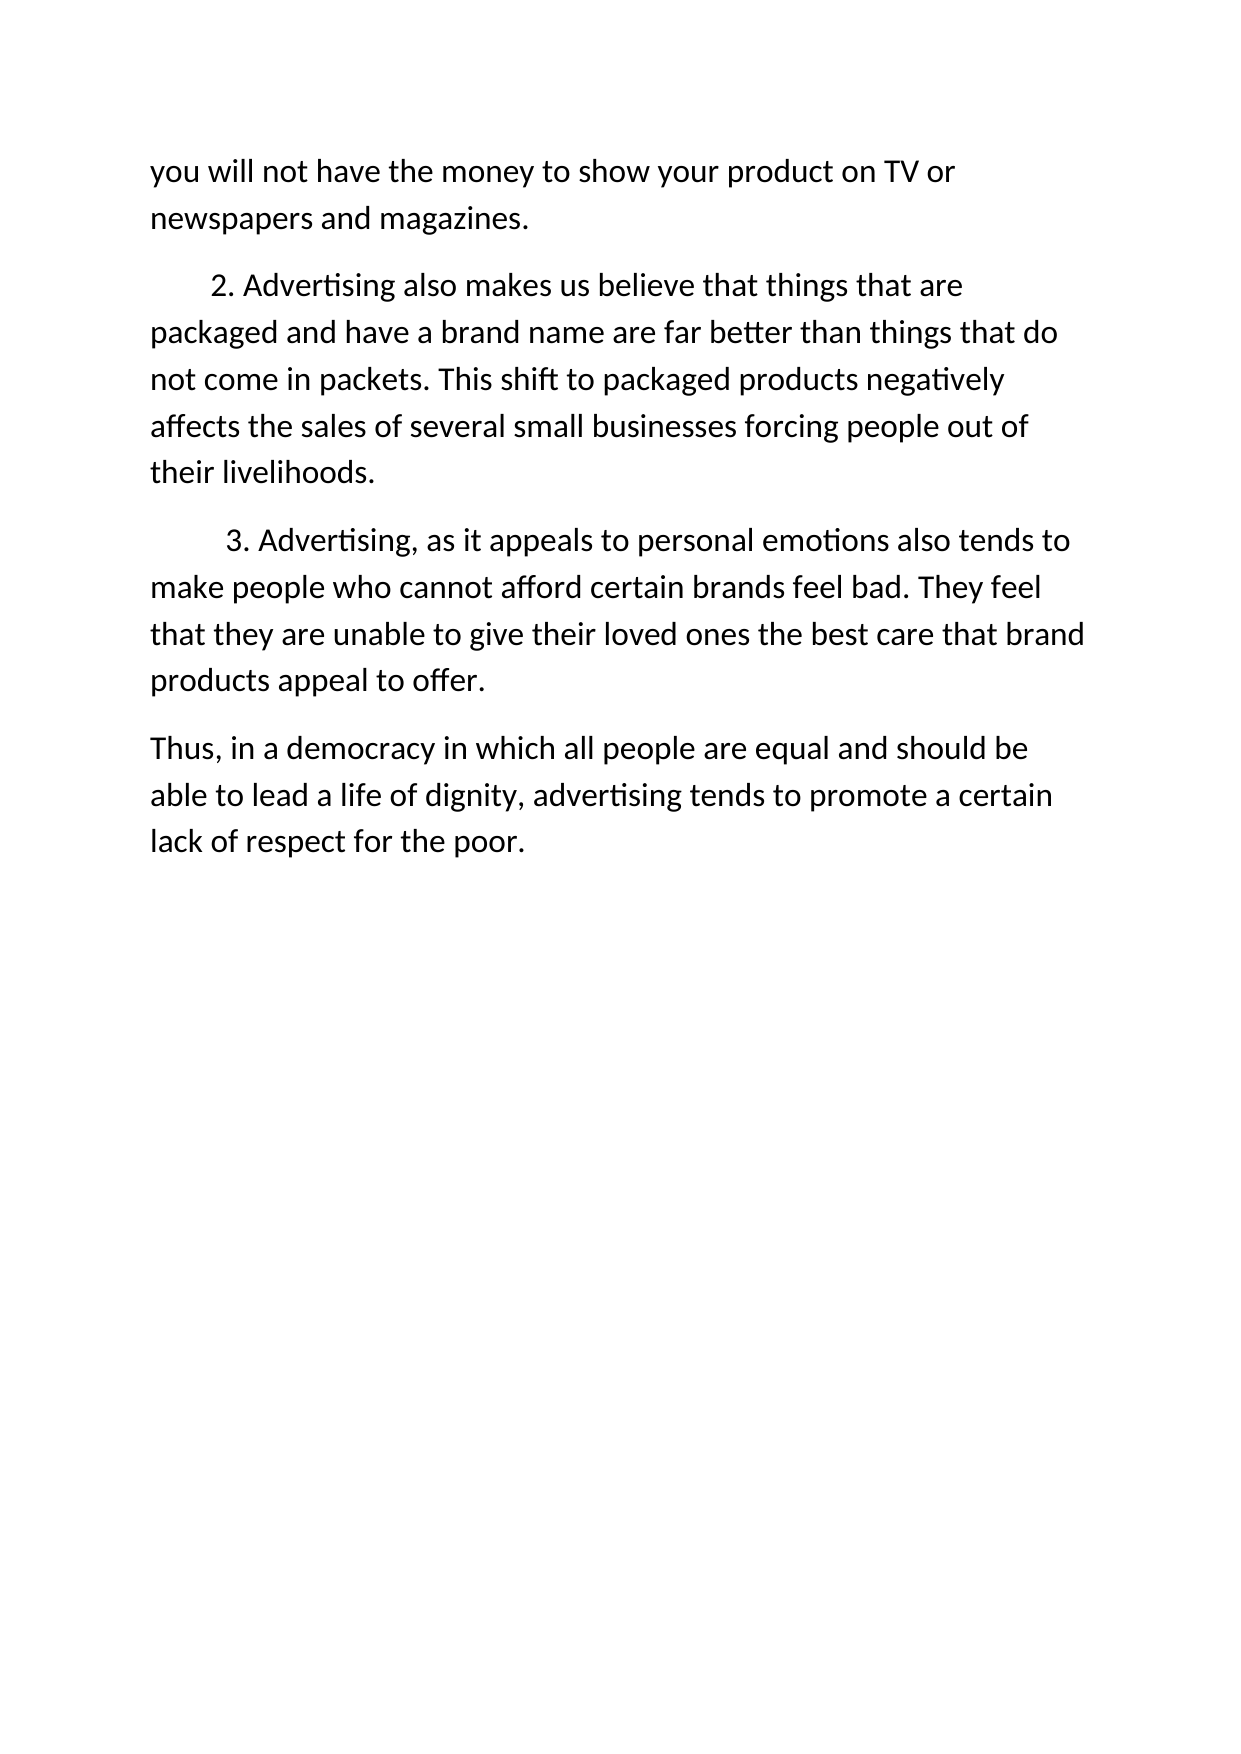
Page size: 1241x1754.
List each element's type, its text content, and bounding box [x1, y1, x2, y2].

text 3. Advertising, as it appeals to personal emotions also tends to make people who cannot afford certain brands feel bad. They feel that they are unable to give their loved ones the best care that brand products appeal to offer. [150, 519, 1090, 700]
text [150, 150, 1090, 237]
text Thus, in a democracy in which all people are equal and should be able to lead a life of dignity, advertising tends to promote a certain lack of respect for the poor. [150, 727, 1090, 861]
text 2. Advertising also makes us believe that things that are packaged and have a brand name are far better than things that do not come in packets. This shift to packaged products negatively affects the sales of several small businesses forcing people out of their livelihoods. [150, 264, 1090, 492]
